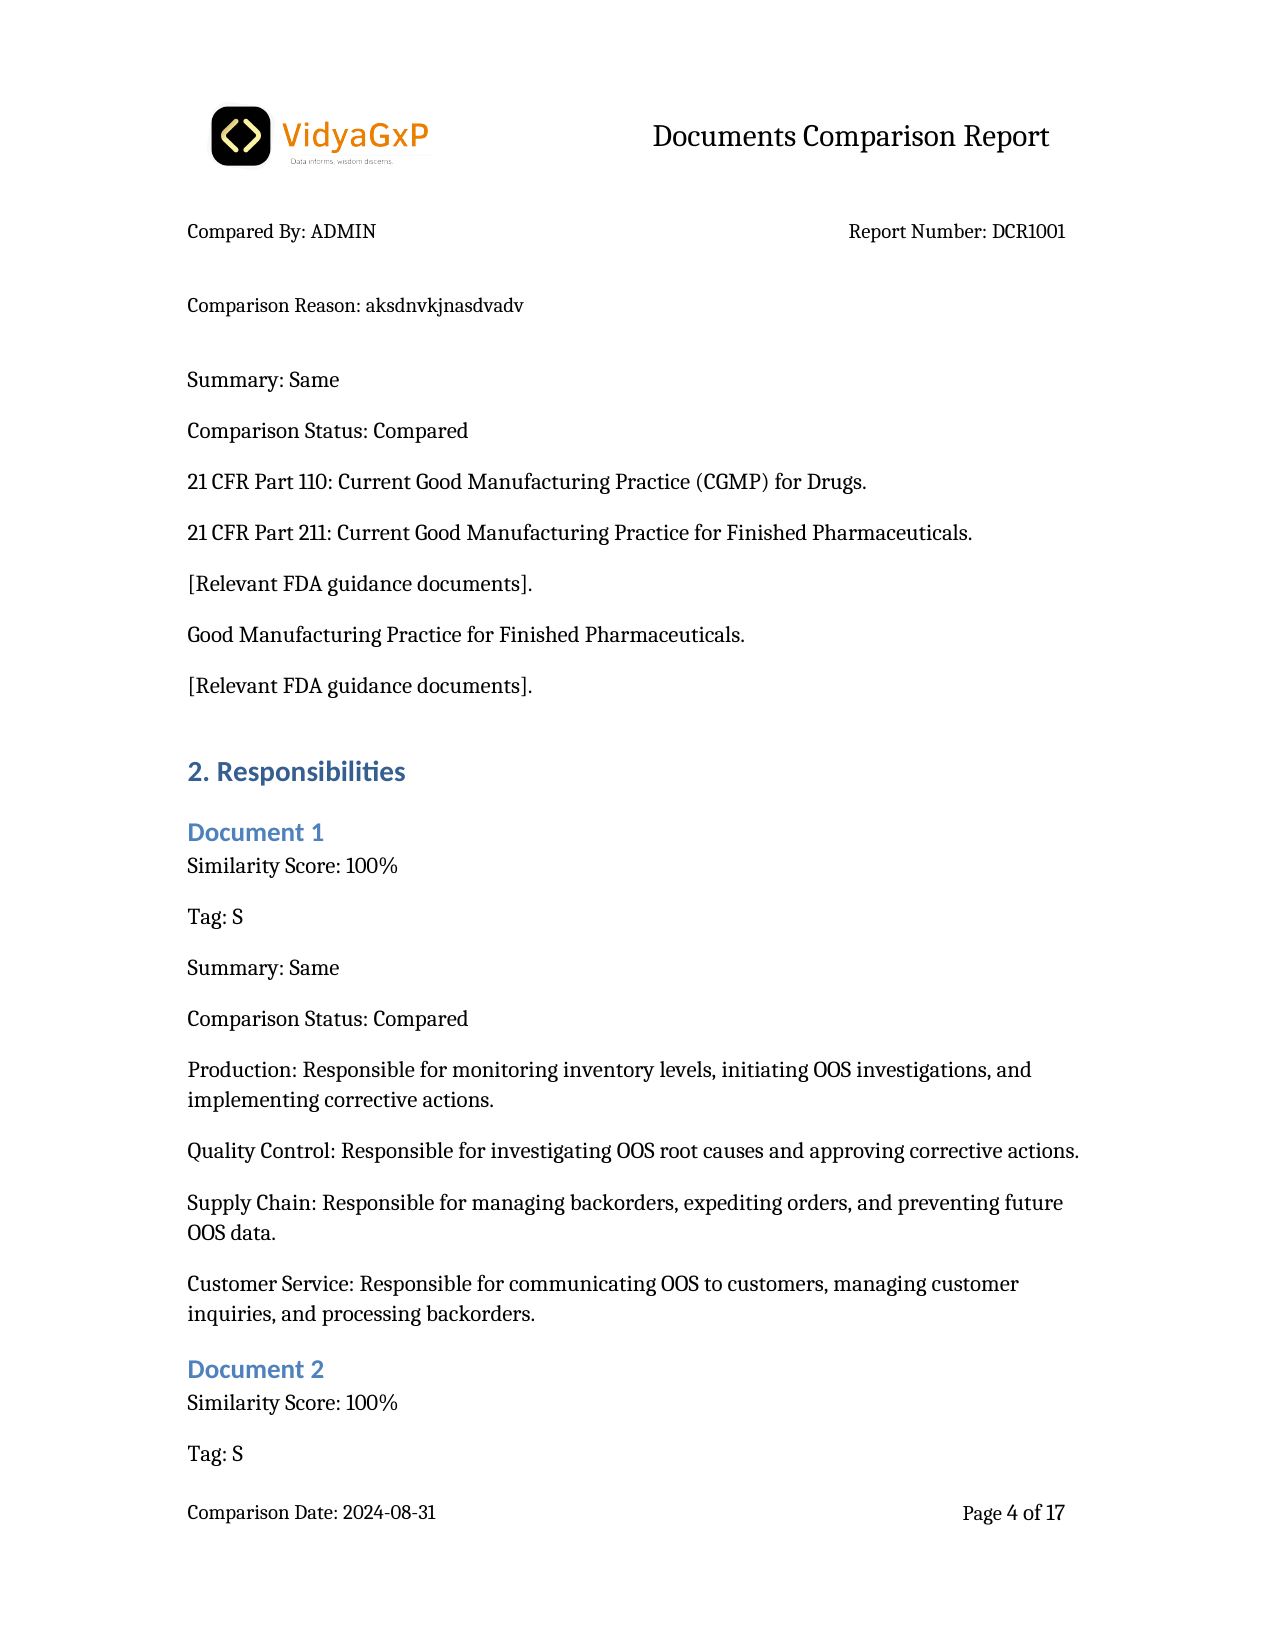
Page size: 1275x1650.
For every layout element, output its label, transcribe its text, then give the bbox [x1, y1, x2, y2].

text Quality Control: Responsible for investigating OOS root causes and approving corrective actions. [187, 1138, 1087, 1165]
text 21 CFR Part 211: Current Good Manufacturing Practice for Finished Pharmaceuticals. [187, 520, 1087, 546]
text Summary: Same [187, 955, 1087, 981]
text 21 CFR Part 110: Current Good Manufacturing Practice (CGMP) for Drugs. [187, 469, 1087, 495]
text Similarity Score: 100% [187, 853, 1087, 879]
picture [206, 101, 432, 171]
subtitle Document 2 [187, 1352, 1087, 1385]
text Summary: Same [187, 367, 1087, 393]
subtitle 2. Responsibilities [187, 753, 1087, 789]
text [Relevant FDA guidance documents]. [187, 673, 1087, 699]
text Similarity Score: 100% [187, 1390, 1087, 1416]
text Tag: S [187, 1441, 1087, 1467]
text Tag: S [187, 904, 1087, 930]
text Good Manufacturing Practice for Finished Pharmaceuticals. [187, 622, 1087, 648]
text Customer Service: Responsible for communicating OOS to customers, managing customer inquiries, and processing backorders. [187, 1271, 1087, 1327]
text Supply Chain: Responsible for managing backorders, expediting orders, and preventing future OOS data. [187, 1189, 1087, 1246]
text Comparison Status: Compared [187, 418, 1087, 444]
text Comparison Status: Compared [187, 1006, 1087, 1032]
subtitle Document 1 [187, 815, 1087, 848]
text Production: Responsible for monitoring inventory levels, initiating OOS investigations, and implementing corrective actions. [187, 1057, 1087, 1114]
text [Relevant FDA guidance documents]. [187, 571, 1087, 597]
